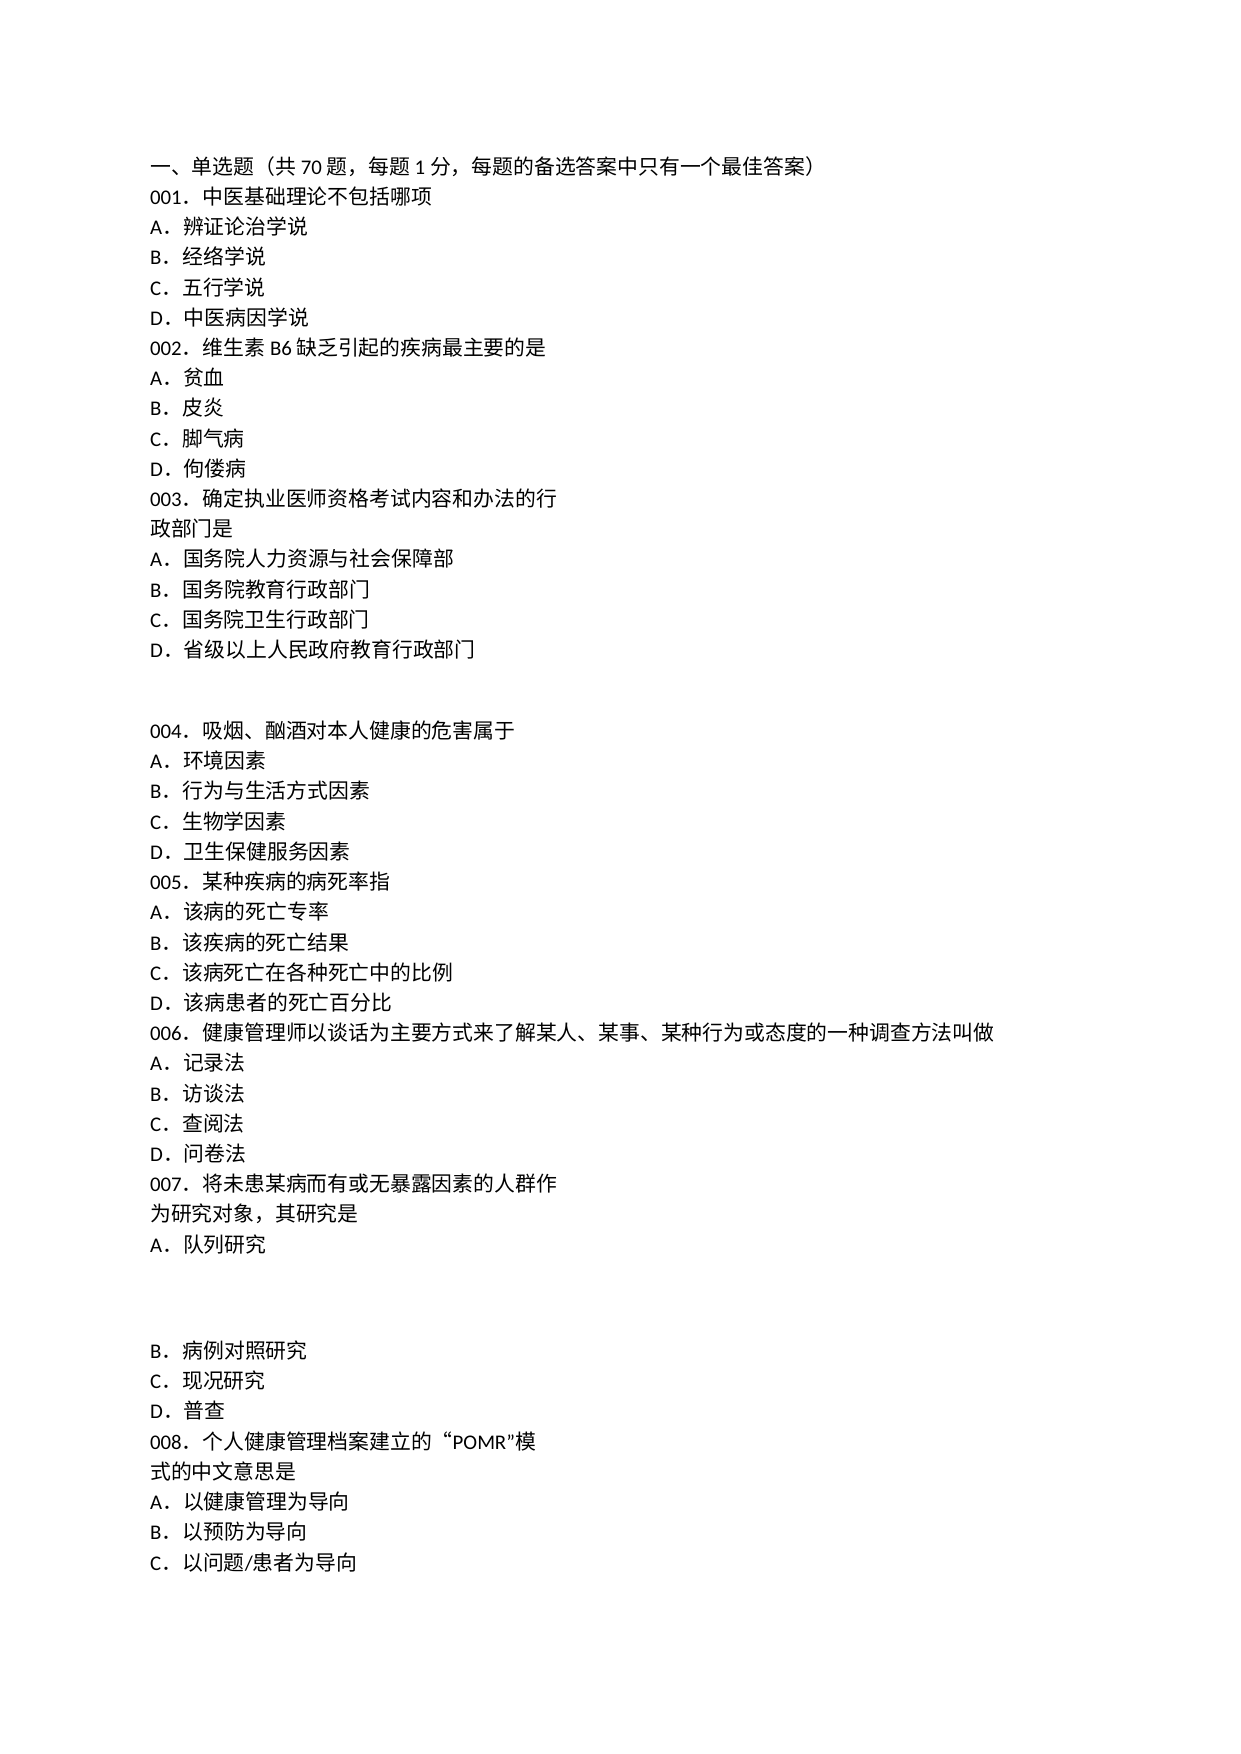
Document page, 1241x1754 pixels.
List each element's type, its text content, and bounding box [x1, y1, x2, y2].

text B．该疾病的死亡结果 [150, 926, 1090, 956]
text 005．某种疾病的病死率指 [150, 865, 1090, 896]
text C．现况研究 [150, 1364, 1090, 1395]
text B．行为与生活方式因素 [150, 775, 1090, 805]
text B．国务院教育行政部门 [150, 573, 1090, 603]
text B．皮炎 [150, 392, 1090, 422]
text A．队列研究 [150, 1228, 1090, 1258]
text 式的中文意思是 [150, 1455, 1090, 1485]
text B．经络学说 [150, 241, 1090, 271]
text 002．维生素 B6 缺乏引起的疾病最主要的是 [150, 331, 1090, 361]
text C．脚气病 [150, 422, 1090, 452]
text C．国务院卫生行政部门 [150, 603, 1090, 633]
text A．贫血 [150, 361, 1090, 392]
text 004．吸烟、酗酒对本人健康的危害属于 [150, 714, 1090, 744]
text D．卫生保健服务因素 [150, 835, 1090, 865]
text C．生物学因素 [150, 805, 1090, 835]
text A．辨证论治学说 [150, 210, 1090, 241]
text 006．健康管理师以谈话为主要方式来了解某人、某事、某种行为或态度的一种调查方法叫做 [150, 1016, 1090, 1047]
text 008．个人健康管理档案建立的“POMR”模 [150, 1425, 1090, 1455]
text D．省级以上人民政府教育行政部门 [150, 633, 1090, 663]
text 007．将未患某病而有或无暴露因素的人群作 [150, 1167, 1090, 1198]
text D．该病患者的死亡百分比 [150, 986, 1090, 1016]
text C．以问题/患者为导向 [150, 1546, 1090, 1576]
text C．查阅法 [150, 1107, 1090, 1137]
text 一、单选题（共 70 题，每题 1 分，每题的备选答案中只有一个最佳答案） [150, 150, 1090, 180]
text D．普查 [150, 1395, 1090, 1425]
text 001．中医基础理论不包括哪项 [150, 180, 1090, 210]
text C．五行学说 [150, 271, 1090, 301]
text 003．确定执业医师资格考试内容和办法的行 [150, 482, 1090, 512]
text A．该病的死亡专率 [150, 896, 1090, 926]
text A．环境因素 [150, 744, 1090, 775]
text 政部门是 [150, 512, 1090, 543]
text A．国务院人力资源与社会保障部 [150, 543, 1090, 573]
text A．记录法 [150, 1047, 1090, 1077]
text C．该病死亡在各种死亡中的比例 [150, 956, 1090, 986]
text D．问卷法 [150, 1137, 1090, 1167]
text B．以预防为导向 [150, 1516, 1090, 1546]
text B．访谈法 [150, 1077, 1090, 1107]
text B．病例对照研究 [150, 1334, 1090, 1364]
text D．佝偻病 [150, 452, 1090, 482]
text D．中医病因学说 [150, 301, 1090, 331]
text A．以健康管理为导向 [150, 1485, 1090, 1516]
text 为研究对象，其研究是 [150, 1198, 1090, 1228]
